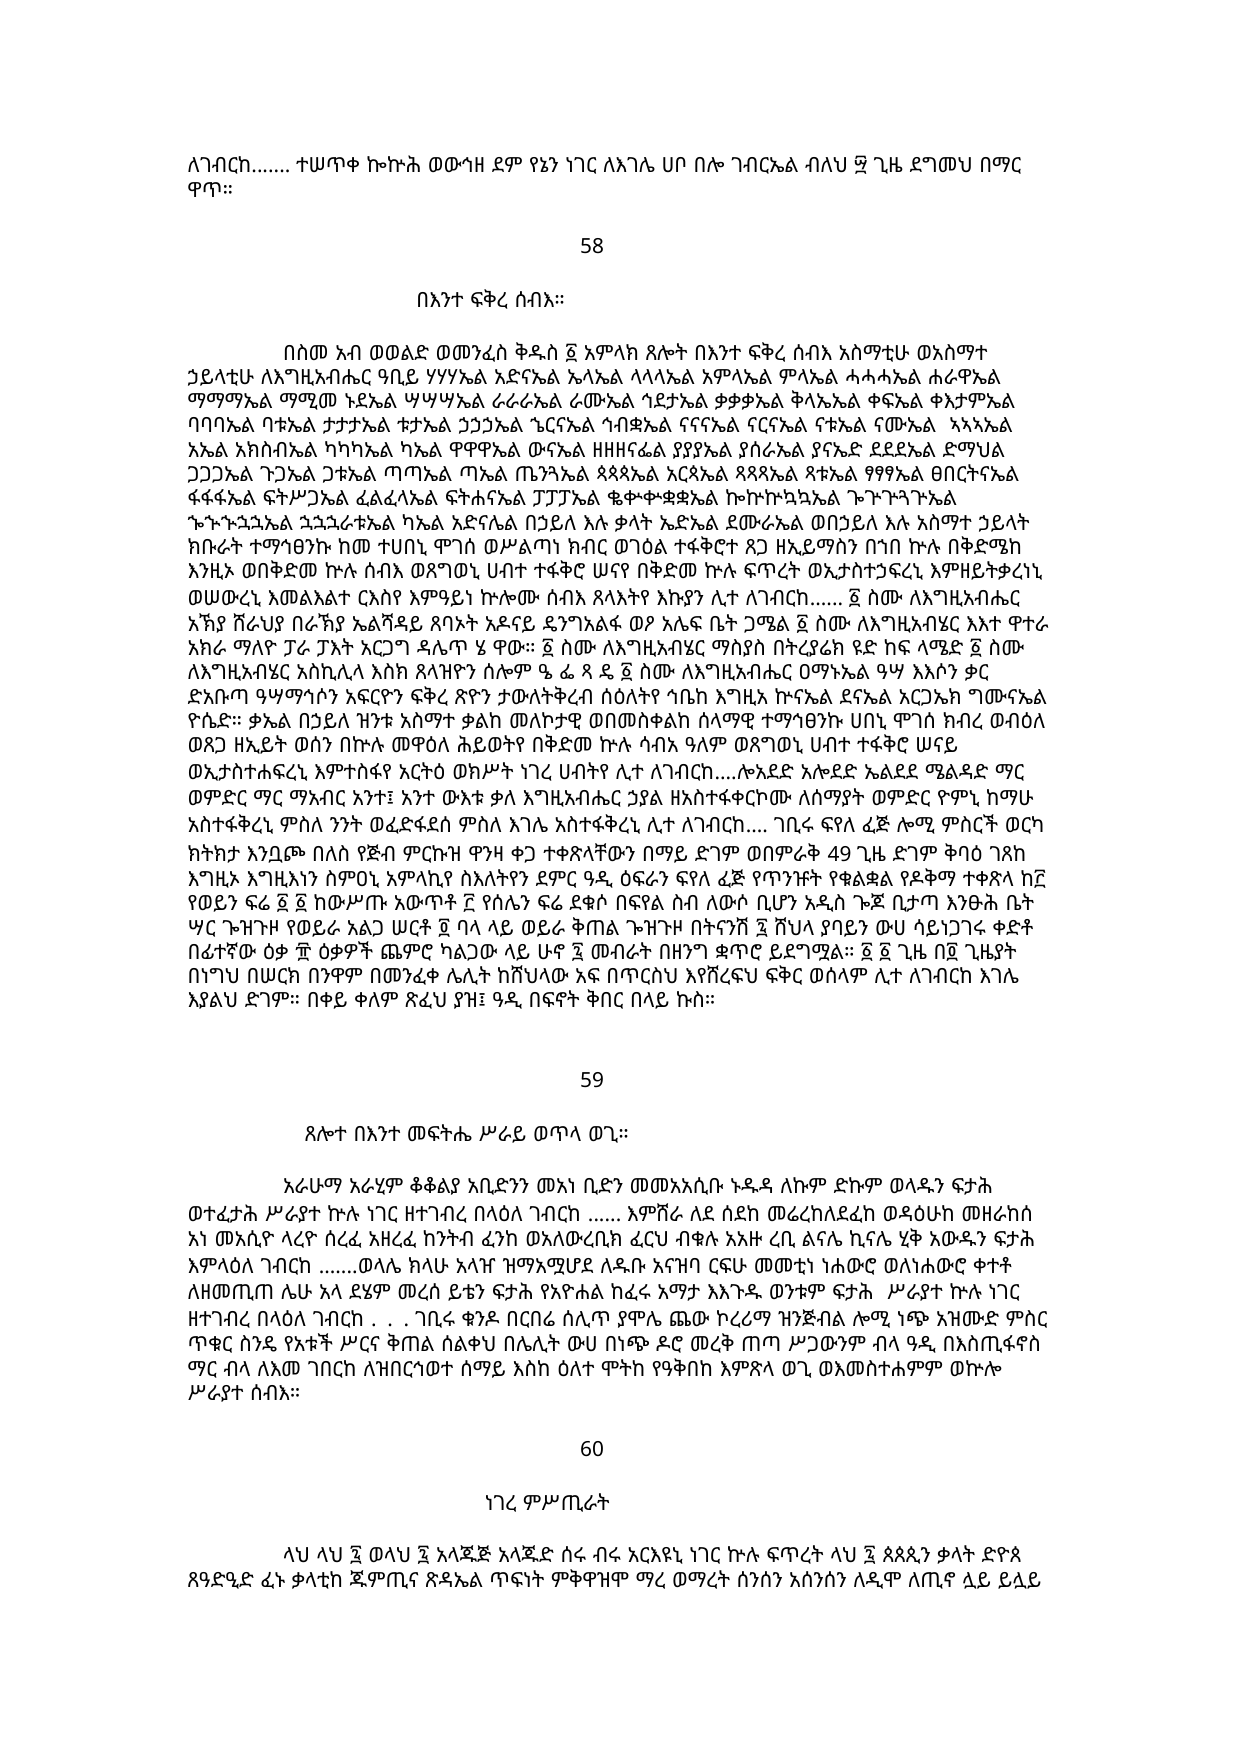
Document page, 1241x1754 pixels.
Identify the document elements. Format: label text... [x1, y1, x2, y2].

text በስመ አብ ወወልድ ወመንፈስ ቅዱስ ፩ አምላክ ጸሎት በእንተ ፍቅረ ሰብእ አስማቲሁ ወአስማተ ኃይላቲሁ ለእግዚአብሔር ዓቢይ ሃሃሃኤል አድናኤል ኤላኤል ላላላኤል አምላኤል ምላኤል ሓሓሓኤል ሐራዋኤል ማማማኤል ማሚመ ኑደኤል ሣሣሣኤል ራራራኤል ራሙኤል ኅደታኤል ቃቃቃኤል ቅላኤኤል ቀፍኤል ቀእታምኤል ባባባኤል ባቱኤል ታታታኤል ቱታኤል ኃኃኃኤል ኄርናኤል ኅብቋኤል ናናናኤል ናርናኤል ናቱኤል ናሙኤል ኣኣኣኤል አኤል አክስብኤል ካካካኤል ካኤል ዋዋዋኤል ውናኤል ዘዘዘናፌል ያያያኤል ያሰራኤል ያናኤድ ደደደኤል ድማህል ጋጋጋኤል ጉጋኤል ጋቱኤል ጣጣኤል ጣኤል ጤንጓኤል ጳጳጳኤል አርጳኤል ጻጻጻኤል ጻቱኤል ፃፃፃኤል ፀበርትናኤል ፋፋፋኤል ፍትሥጋኤል ፈልፈላኤል ፍትሐናኤል ፓፓፓኤል ቈቍቍቋቋኤል ኰኵኵኳኳኤል ጐጕጕጓጕኤል ኈኍኍኋኋኤል ኋኋኋራቱኤል ካኤል አድናሌል በኃይለ እሉ ቃላት ኤድኤል ደሙራኤል ወበኃይለ እሉ አስማተ ኃይላት ክቡራት ተማኅፀንኩ ከመ ተሀበኒ ሞገሰ ወሥልጣነ ክብር ወገዕል ተፋቅሮተ ጸጋ ዘኢይማስን በኀበ ኵሉ በቅድሜከ እንዚኦ ወበቅድመ ኵሉ ሰብእ ወጸግወኒ ሀብተ ተፋቅሮ ሠናየ በቅድመ ኵሉ ፍጥረት ወኢታስተኃፍረኒ እምዘይትቃረነኒ ወሠውረኒ እመልእልተ ርእስየ እምዓይነ ኵሎሙ ሰብእ ጸላእትየ እኩያን ሊተ ለገብርከ...... ፩ ስሙ ለእግዚአብሔር አኽያ ሸራህያ በራኽያ ኤልሻዳይ ጸባኦት አዶናይ ዴንግአልፋ ወዖ አሌፍ ቤት ጋሜል ፩ ስሙ ለእግዚአብሄር እእተ ዋተራ አክራ ማለዮ ፓራ ፓእት አርጋግ ዳሌጥ ሄ ዋው። ፩ ስሙ ለእግዚአብሄር ማስያስ በትረያሬክ ዩድ ከፍ ላሜድ ፩ ስሙ ለእግዚአብሄር አስኪሊላ እስክ ጸላዝዮን ሰሎም ዔ ፌ ጻ ዴ ፩ ስሙ ለእግዚአብሔር ዐማኑኤል ዓሣ እእሶን ቃር ድአቡጣ ዓሣማኅሶን አፍርዮን ፍቅረ ጽዮን ታውለትቅረብ ሰዕለትየ ኅቤከ እግዚአ ኵናኤል ደናኤል አርጋኤክ ግሙናኤል ዮሴድ። ቃኤል በኃይለ ዝንቱ አስማተ ቃልከ መለኮታዊ ወበመስቀልከ ሰላማዊ ተማኅፀንኩ ሀበኒ ሞገሰ ክብረ ወብዕለ ወጸጋ ዘኢይት ወሰን በኵሉ መዋዕለ ሕይወትየ በቅድመ ኵሉ ሳብአ ዓለም ወጸግወኒ ሀብተ ተፋቅሮ ሠናይ ወኢታስተሐፍረኒ እምተስፋየ አርትዕ ወክሥት ነገረ ሀብትየ ሊተ ለገብርከ....ሎአደድ አሎደድ ኤልደደ ሜልዳድ ማር ወምድር ማር ማአብር አንተ፤ አንተ ውእቱ ቃለ እግዚአብሔር ኃያል ዘአስተፋቀርኮሙ ለሰማያት ወምድር ዮምኒ ከማሁ አስተፋቅረኒ ምስለ ንንት ወፈድፋደሰ ምስለ እገሌ አስተፋቅረኒ ሊተ ለገብርከ.... ገቢሩ ፍየለ ፈጅ ሎሚ ምስርች ወርካ ክትክታ እንቧጮ በለስ የጅብ ምርኩዝ ዋንዛ ቀጋ ተቀጽላቸውን በማይ ድገም ወበምራቅ 49 ጊዜ ድገም ቅባዕ ገጸከ እግዚኦ እግዚእነን ስምዐኒ አምላኪየ ስእለትየን ደምር ዓዲ ዕፍራን ፍየለ ፈጅ የጥንዡት የቁልቋል የዶቅማ ተቀጽላ ከ፫ የወይን ፍሬ ፩ ፩ ከውሥጡ አውጥቶ ፫ የሰሌን ፍሬ ደቁሶ በፍየል ስብ ለውሶ ቢሆን አዲስ ጐጆ ቢታጣ እንፁሕ ቤት ሣር ጐዝጉዞ የወይራ አልጋ ሠርቶ ፬ ባላ ላይ ወይራ ቅጠል ጐዝጉዞ በትናንሽ ፯ ሸህላ ያባይን ውሀ ሳይነጋገሩ ቀድቶ በፊተኛው ዕቃ ፹ ዕቃዎች ጨምሮ ካልጋው ላይ ሁኖ ፯ መብራት በዘንግ ቋጥሮ ይደግሟል። ፩ ፩ ጊዜ በ፬ ጊዜያት በነግህ በሠርክ በንዋም በመንፈቀ ሌሊት ከሸህላው አፍ በጥርስህ እየሸረፍህ ፍቅር ወሰላም ሊተ ለገብርከ እገሌ እያልህ ድገም። በቀይ ቀለም ጽፈህ ያዝ፤ ዓዲ በፍኖት ቅበር በላይ ኩስ። [187, 341, 1053, 1013]
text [187, 1543, 1053, 1592]
text 60 [187, 1434, 1053, 1462]
text አራሁማ አራሂም ቆቆልያ አቢድንን መአነ ቢድን መመአአሲቡ ኑዱዳ ለኩም ድኩም ወላዱን ፍታሕ ወተፈታሕ ሥራያተ ኵሉ ነገር ዘተገብረ በላዕለ ገብርከ ...... እምሸራ ለደ ሰደከ መሬረከለደፈከ ወዳዕሁከ መዘራከሰ አነ መአሲዮ ላረዮ ሰረፈ አዘረፈ ከንትብ ፈንከ ወአለውረቢክ ፈርህ ብቁሉ አአዙ ረቢ ልናሌ ኪናሌ ሂቅ አውዱን ፍታሕ እምላዕለ ገብርከ .......ወላሌ ክላሁ አላዠ ዝማአሟሆደ ለዱቡ አናዝባ ርፍሁ መመቲነ ነሐውሮ ወለነሐውሮ ቀተቶ ለዘመጢጠ ሌሁ አላ ደሄም መረሰ ይቴን ፍታሕ የአዮሐል ከፈሩ አማታ እእጉዱ ወንቱም ፍታሕ ሥራያተ ኵሉ ነገር ዘተገብረ በላዕለ ገብርከ . . . ገቢሩ ቁንዶ በርበሬ ሰሊጥ ያሞሌ ጨው ኮረሪማ ዝንጅብል ሎሚ ነጭ አዝሙድ ምስር ጥቁር ስንዴ የአቱች ሥርና ቅጠል ሰልቀህ በሌሊት ውሀ በነጭ ዶሮ መረቅ ጠጣ ሥጋውንም ብላ ዓዲ በእስጢፋኖስ ማር ብላ ለእመ ገበርከ ለዝበርኅወተ ሰማይ እስከ ዕለተ ሞትከ የዓቅበከ እምጽላ ወጊ ወእመስተሐምም ወኵሎ ሥራያተ ሰብእ። [187, 1174, 1053, 1405]
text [187, 150, 1053, 203]
text ነገረ ምሥጢራት [187, 1491, 1053, 1515]
text በእንተ ፍቅረ ሰብእ። [187, 288, 1053, 312]
text ጸሎተ በእንተ መፍትሔ ሥራይ ወጥላ ወጊ። [187, 1122, 1053, 1146]
text 59 [187, 1065, 1053, 1093]
text 58 [187, 231, 1053, 259]
